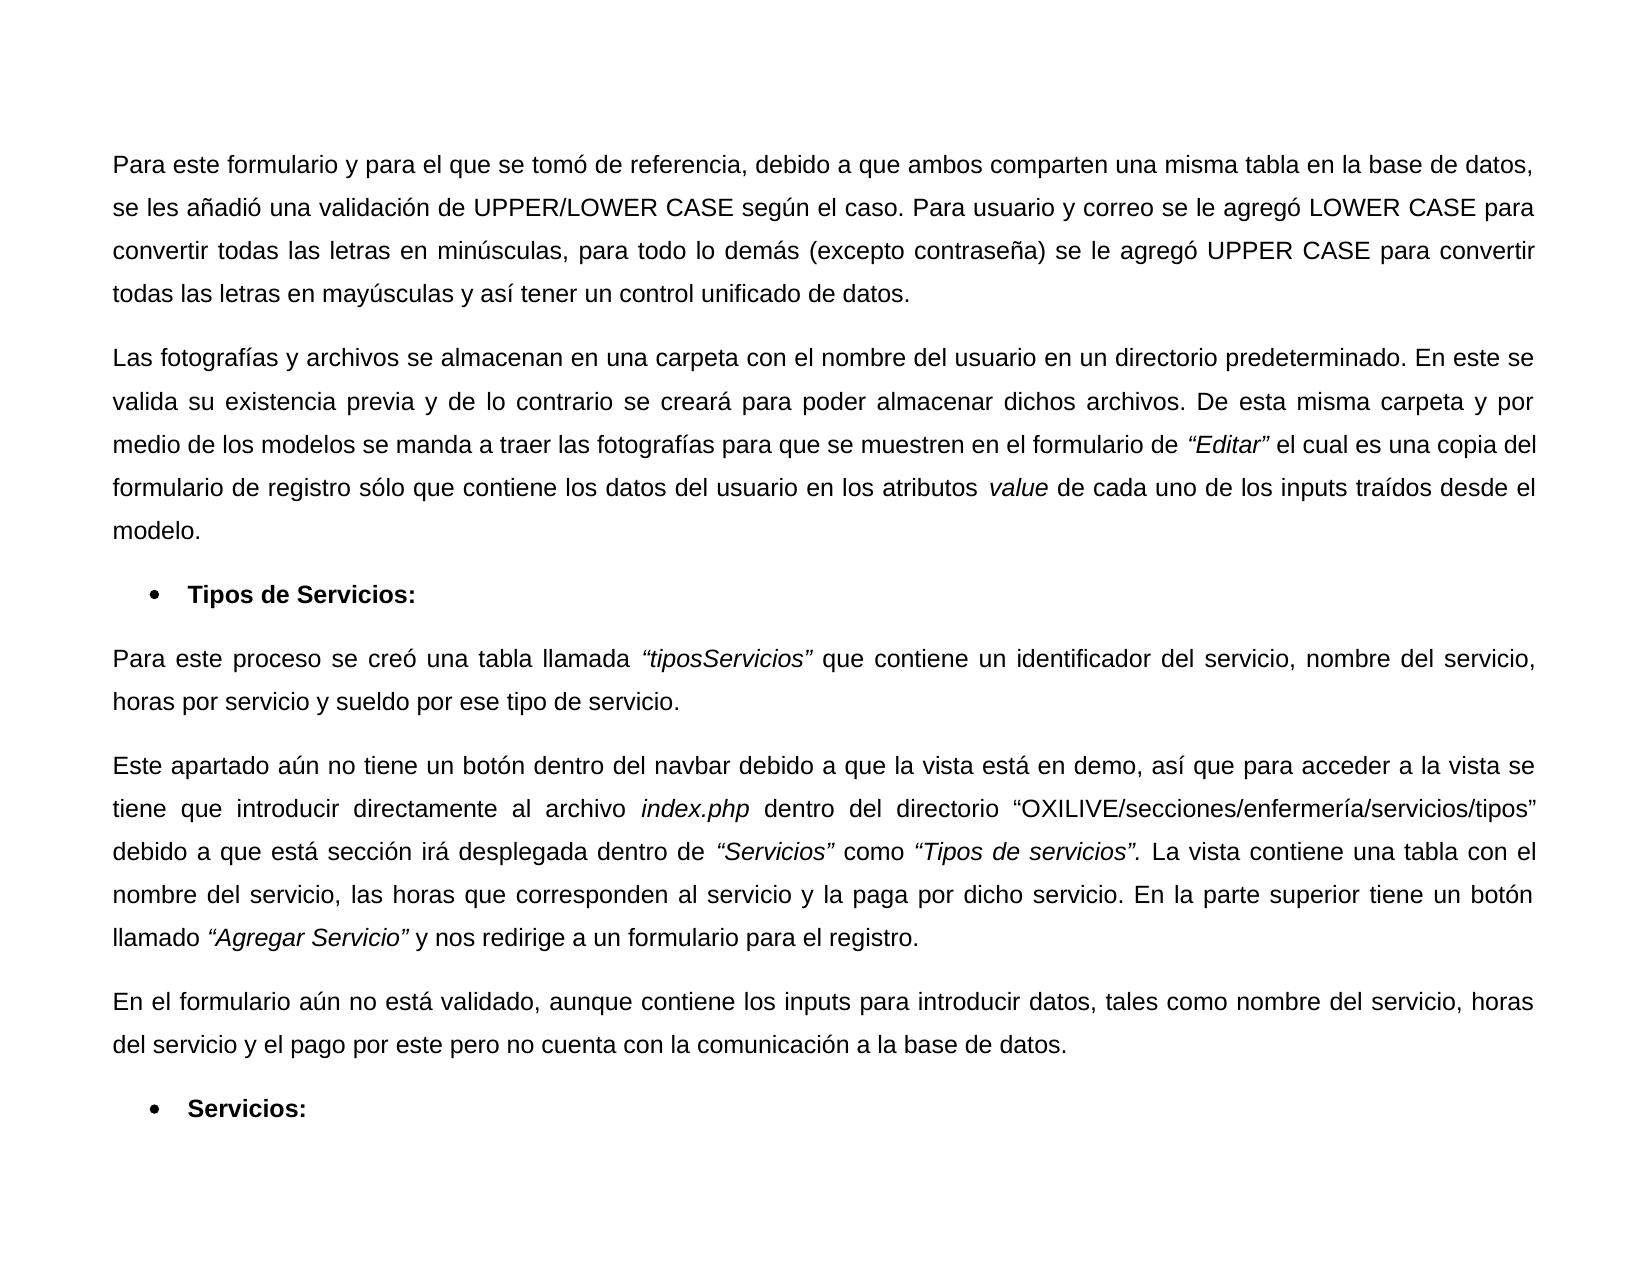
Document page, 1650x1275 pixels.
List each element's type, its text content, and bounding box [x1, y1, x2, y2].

text Este apartado aún no tiene un botón dentro del navbar debido a que la vista está en demo, así que para acceder a la vista se tiene que introducir directamente al archivo index.php dentro del directorio “OXILIVE/secciones/enfermería/servicios/tipos” debido a que está sección irá desplegada dentro de “Servicios” como “Tipos de servicios”. La vista contiene una tabla con el nombre del servicio, las horas que corresponden al servicio y la paga por dicho servicio. En la parte superior tiene un botón llamado “Agregar Servicio” y nos redirige a un formulario para el registro. [112, 751, 1537, 952]
list Servicios: [150, 1094, 1537, 1123]
text Las fotografías y archivos se almacenan en una carpeta con el nombre del usuario en un directorio predeterminado. En este se valida su existencia previa y de lo contrario se creará para poder almacenar dichos archivos. De esta misma carpeta y por medio de los modelos se manda a traer las fotografías para que se muestren en el formulario de “Editar” el cual es una copia del formulario de registro sólo que contiene los datos del usuario en los atributos value de cada uno de los inputs traídos desde el modelo. [112, 343, 1537, 544]
text En el formulario aún no está validado, aunque contiene los inputs para introducir datos, tales como nombre del servicio, horas del servicio y el pago por este pero no cuenta con la comunicación a la base de datos. [112, 987, 1537, 1059]
list Tipos de Servicios: [150, 580, 1537, 609]
text Para este formulario y para el que se tomó de referencia, debido a que ambos comparten una misma tabla en la base de datos, se les añadió una validación de UPPER/LOWER CASE según el caso. Para usuario y correo se le agregó LOWER CASE para convertir todas las letras en minúsculas, para todo lo demás (excepto contraseña) se le agregó UPPER CASE para convertir todas las letras en mayúsculas y así tener un control unificado de datos. [112, 150, 1537, 308]
text Para este proceso se creó una tabla llamada “tiposServicios” que contiene un identificador del servicio, nombre del servicio, horas por servicio y sueldo por ese tipo de servicio. [112, 644, 1537, 716]
